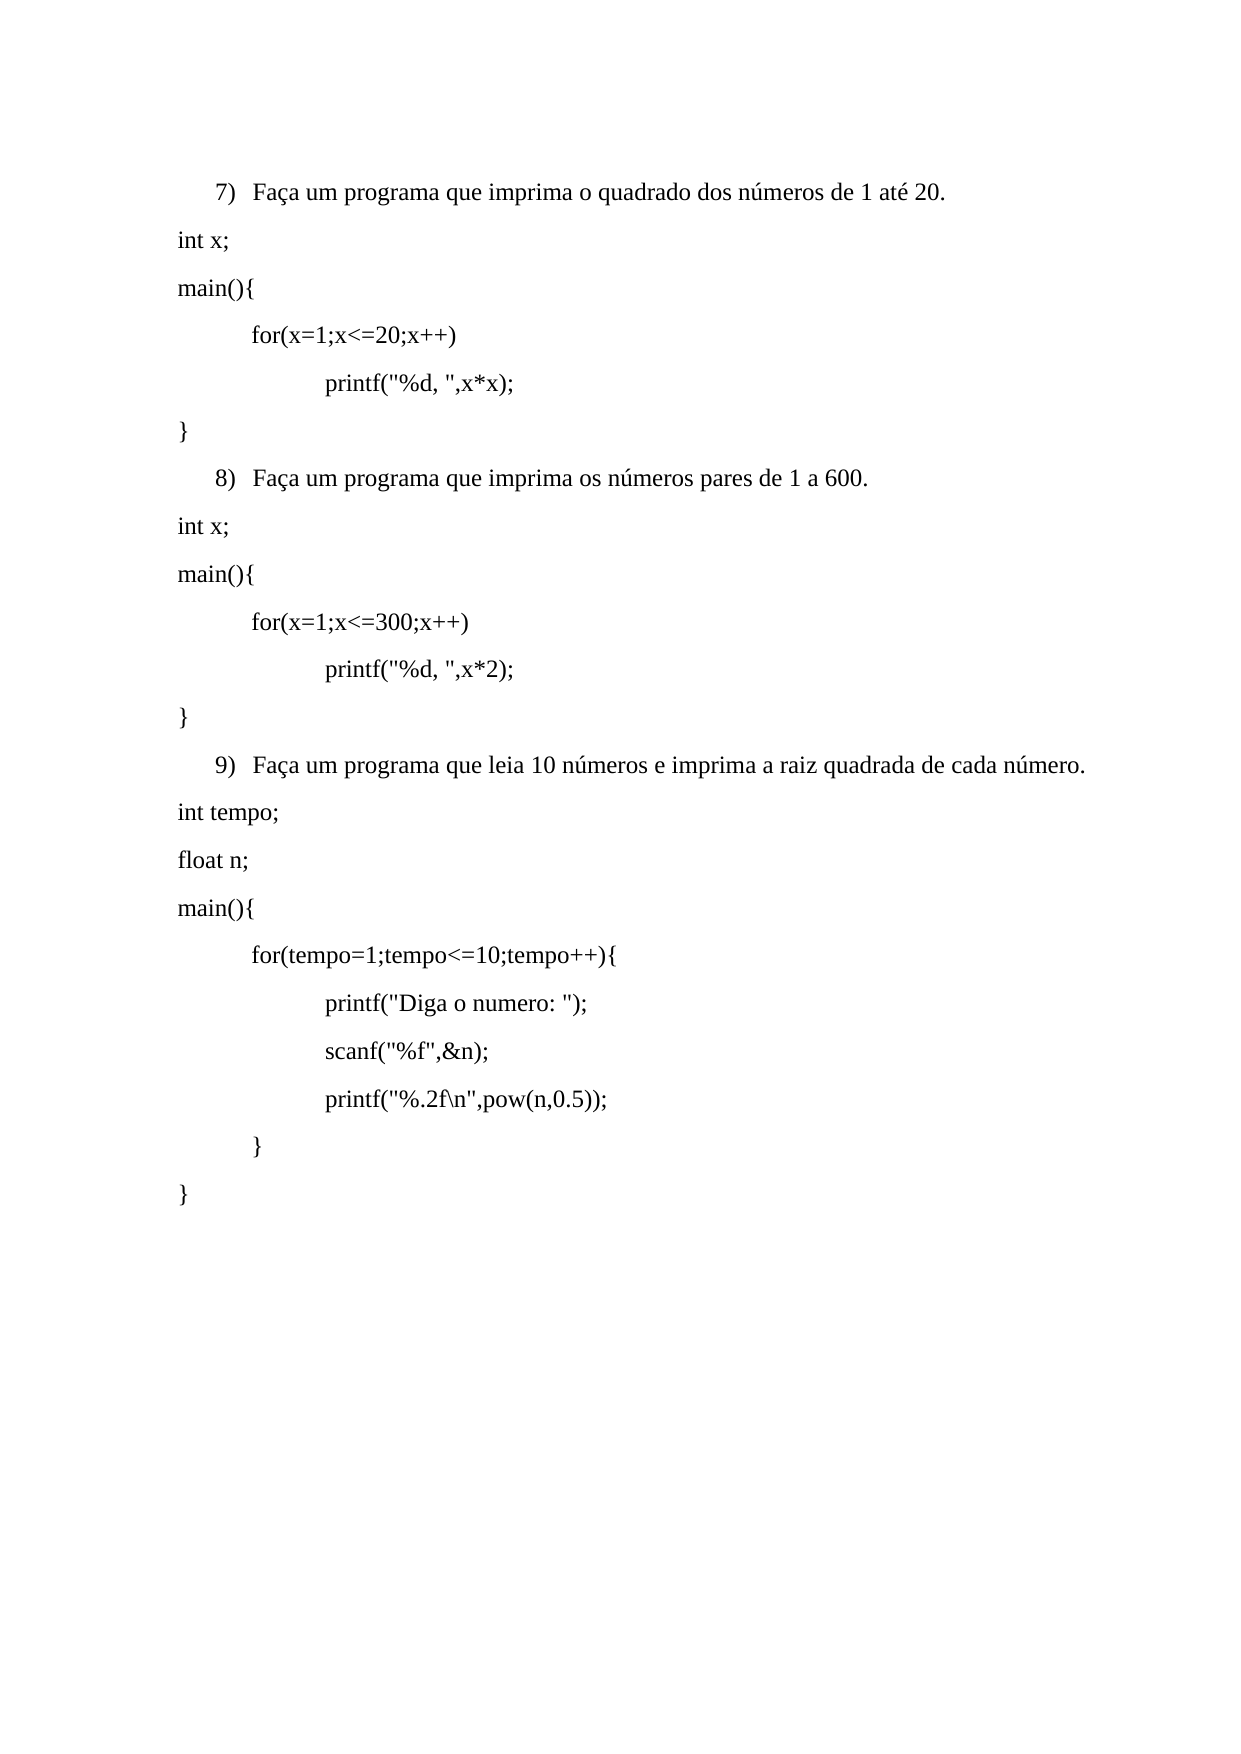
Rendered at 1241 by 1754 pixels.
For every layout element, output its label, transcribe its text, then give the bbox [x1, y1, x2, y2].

text main(){ [177, 559, 1122, 588]
text float n; [177, 845, 1122, 874]
text int x; [177, 225, 1122, 254]
text scanf("%f",&n); [177, 1036, 1122, 1065]
text printf("Diga o numero: "); [177, 988, 1122, 1017]
text int tempo; [177, 797, 1122, 826]
text } [177, 702, 1122, 731]
text int x; [177, 511, 1122, 540]
list Faça um programa que imprima o quadrado dos números de 1 até 20. [215, 177, 1122, 206]
text } [177, 1179, 1122, 1208]
text for(tempo=1;tempo<=10;tempo++){ [177, 941, 1122, 969]
text main(){ [177, 893, 1122, 922]
text for(x=1;x<=300;x++) [177, 607, 1122, 635]
text main(){ [177, 273, 1122, 301]
list Faça um programa que leia 10 números e imprima a raiz quadrada de cada número. [215, 750, 1122, 778]
text printf("%.2f\n",pow(n,0.5)); [177, 1084, 1122, 1112]
list Faça um programa que imprima os números pares de 1 a 600. [215, 463, 1122, 492]
text for(x=1;x<=20;x++) [177, 320, 1122, 349]
text } [177, 1131, 1122, 1160]
text } [177, 416, 1122, 444]
text printf("%d, ",x*2); [177, 654, 1122, 683]
text printf("%d, ",x*x); [177, 368, 1122, 397]
